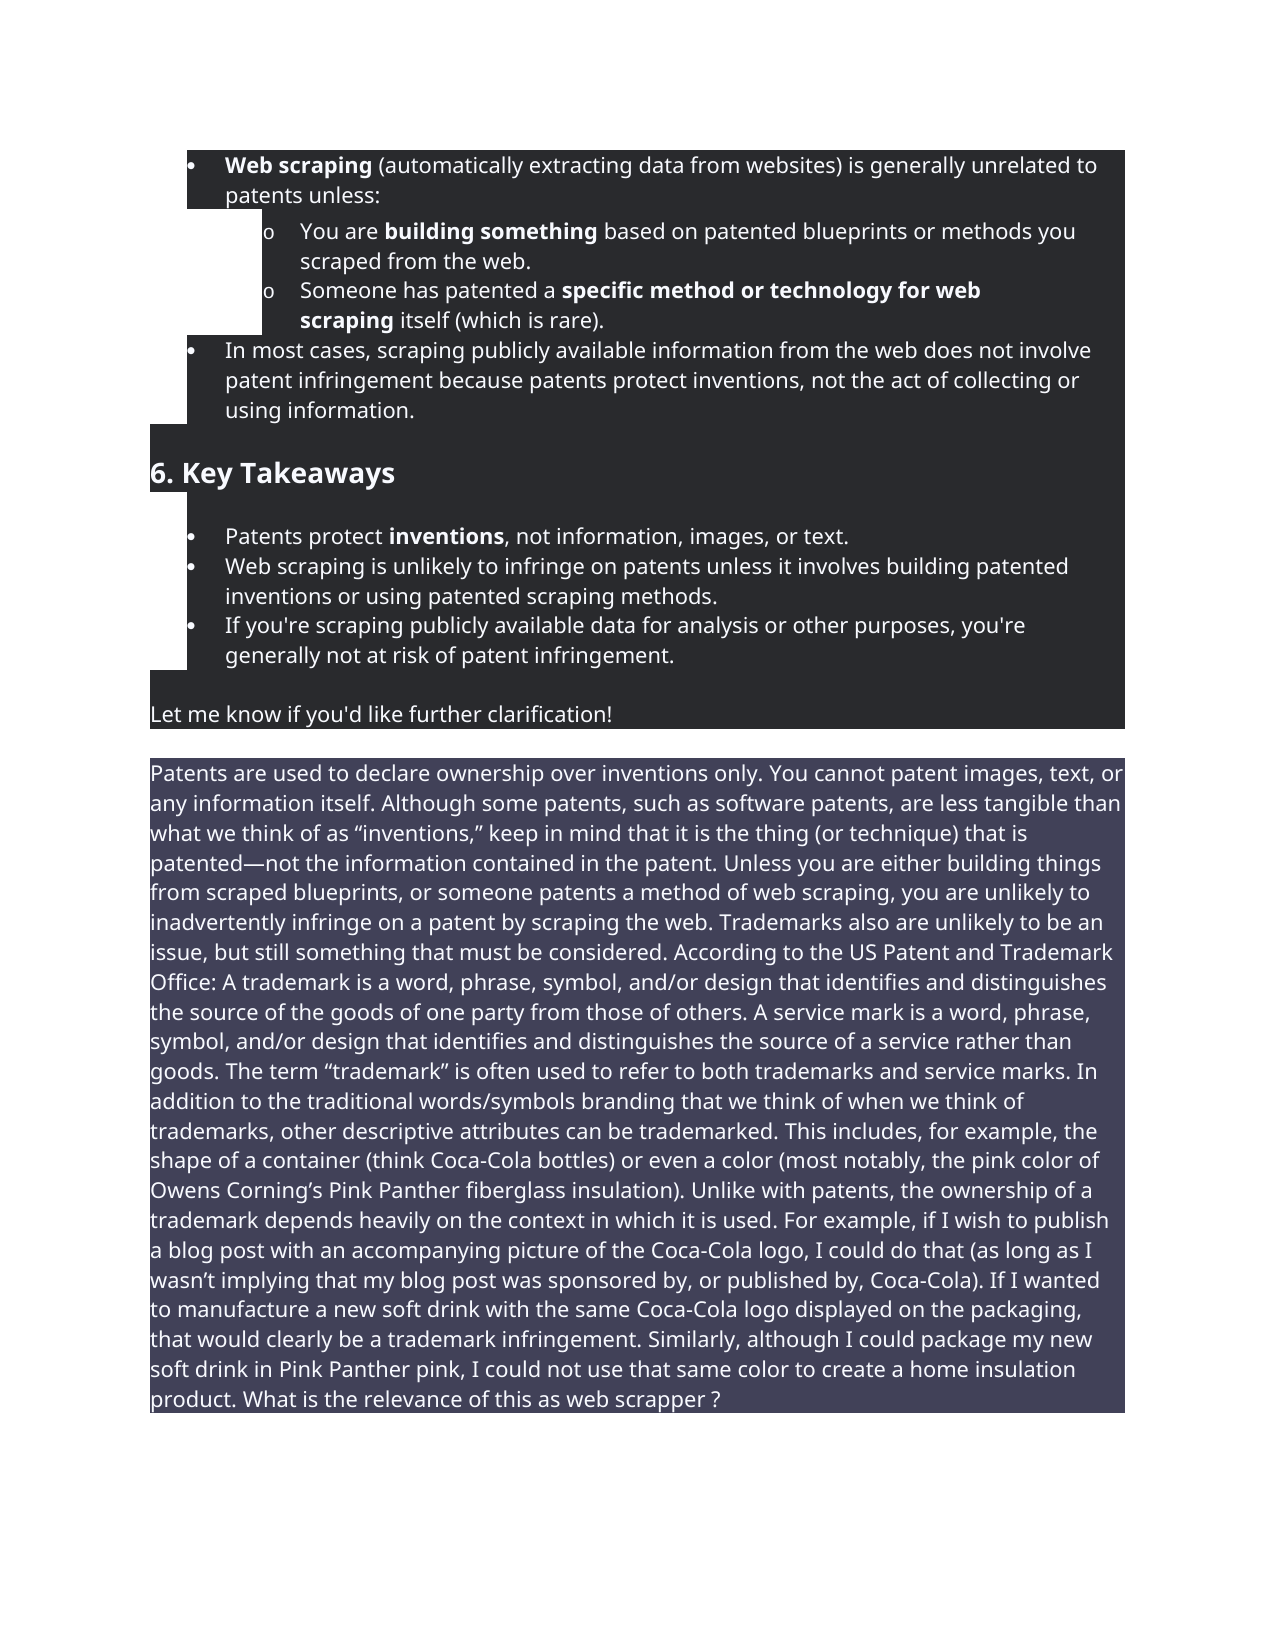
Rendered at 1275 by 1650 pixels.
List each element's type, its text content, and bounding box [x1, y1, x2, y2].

text Let me know if you'd like further clarification! [150, 699, 1125, 729]
list You are building something based on patented blueprints or methods you scraped from the web. [262, 216, 1125, 275]
list Patents protect inventions, not information, images, or text. [187, 521, 1125, 551]
list If you're scraping publicly available data for analysis or other purposes, you're generally not at risk of patent infringement. [187, 610, 1125, 670]
list Someone has patented a specific method or technology for web scraping itself (which is rare). [262, 275, 1125, 335]
text 6. Key Takeaways [150, 453, 1125, 492]
list Web scraping is unlikely to infringe on patents unless it involves building patented inventions or using patented scraping methods. [187, 551, 1125, 610]
list Web scraping (automatically extracting data from websites) is generally unrelated to patents unless: [187, 150, 1125, 209]
list In most cases, scraping publicly available information from the web does not involve patent infringement because patents protect inventions, not the act of collecting or using information. [187, 335, 1125, 424]
text Patents are used to declare ownership over inventions only. You cannot patent images, text, or any information itself. Although some patents, such as software patents, are less tangible than what we think of as “inventions,” keep in mind that it is the thing (or technique) that is patented—not the information contained in the patent. Unless you are either building things from scraped blueprints, or someone patents a method of web scraping, you are unlikely to inadvertently infringe on a patent by scraping the web. Trademarks also are unlikely to be an issue, but still something that must be considered. According to the US Patent and Trademark Office: A trademark is a word, phrase, symbol, and/or design that identifies and distinguishes the source of the goods of one party from those of others. A service mark is a word, phrase, symbol, and/or design that identifies and distinguishes the source of a service rather than goods. The term “trademark” is often used to refer to both trademarks and service marks. In addition to the traditional words/symbols branding that we think of when we think of trademarks, other descriptive attributes can be trademarked. This includes, for example, the shape of a container (think Coca-Cola bottles) or even a color (most notably, the pink color of Owens Corning’s Pink Panther fiberglass insulation). Unlike with patents, the ownership of a trademark depends heavily on the context in which it is used. For example, if I wish to publish a blog post with an accompanying picture of the Coca-Cola logo, I could do that (as long as I wasn’t implying that my blog post was sponsored by, or published by, Coca-Cola). If I wanted to manufacture a new soft drink with the same Coca-Cola logo displayed on the packaging, that would clearly be a trademark infringement. Similarly, although I could package my new soft drink in Pink Panther pink, I could not use that same color to create a home insulation product. What is the relevance of this as web scrapper ? [150, 758, 1125, 1413]
